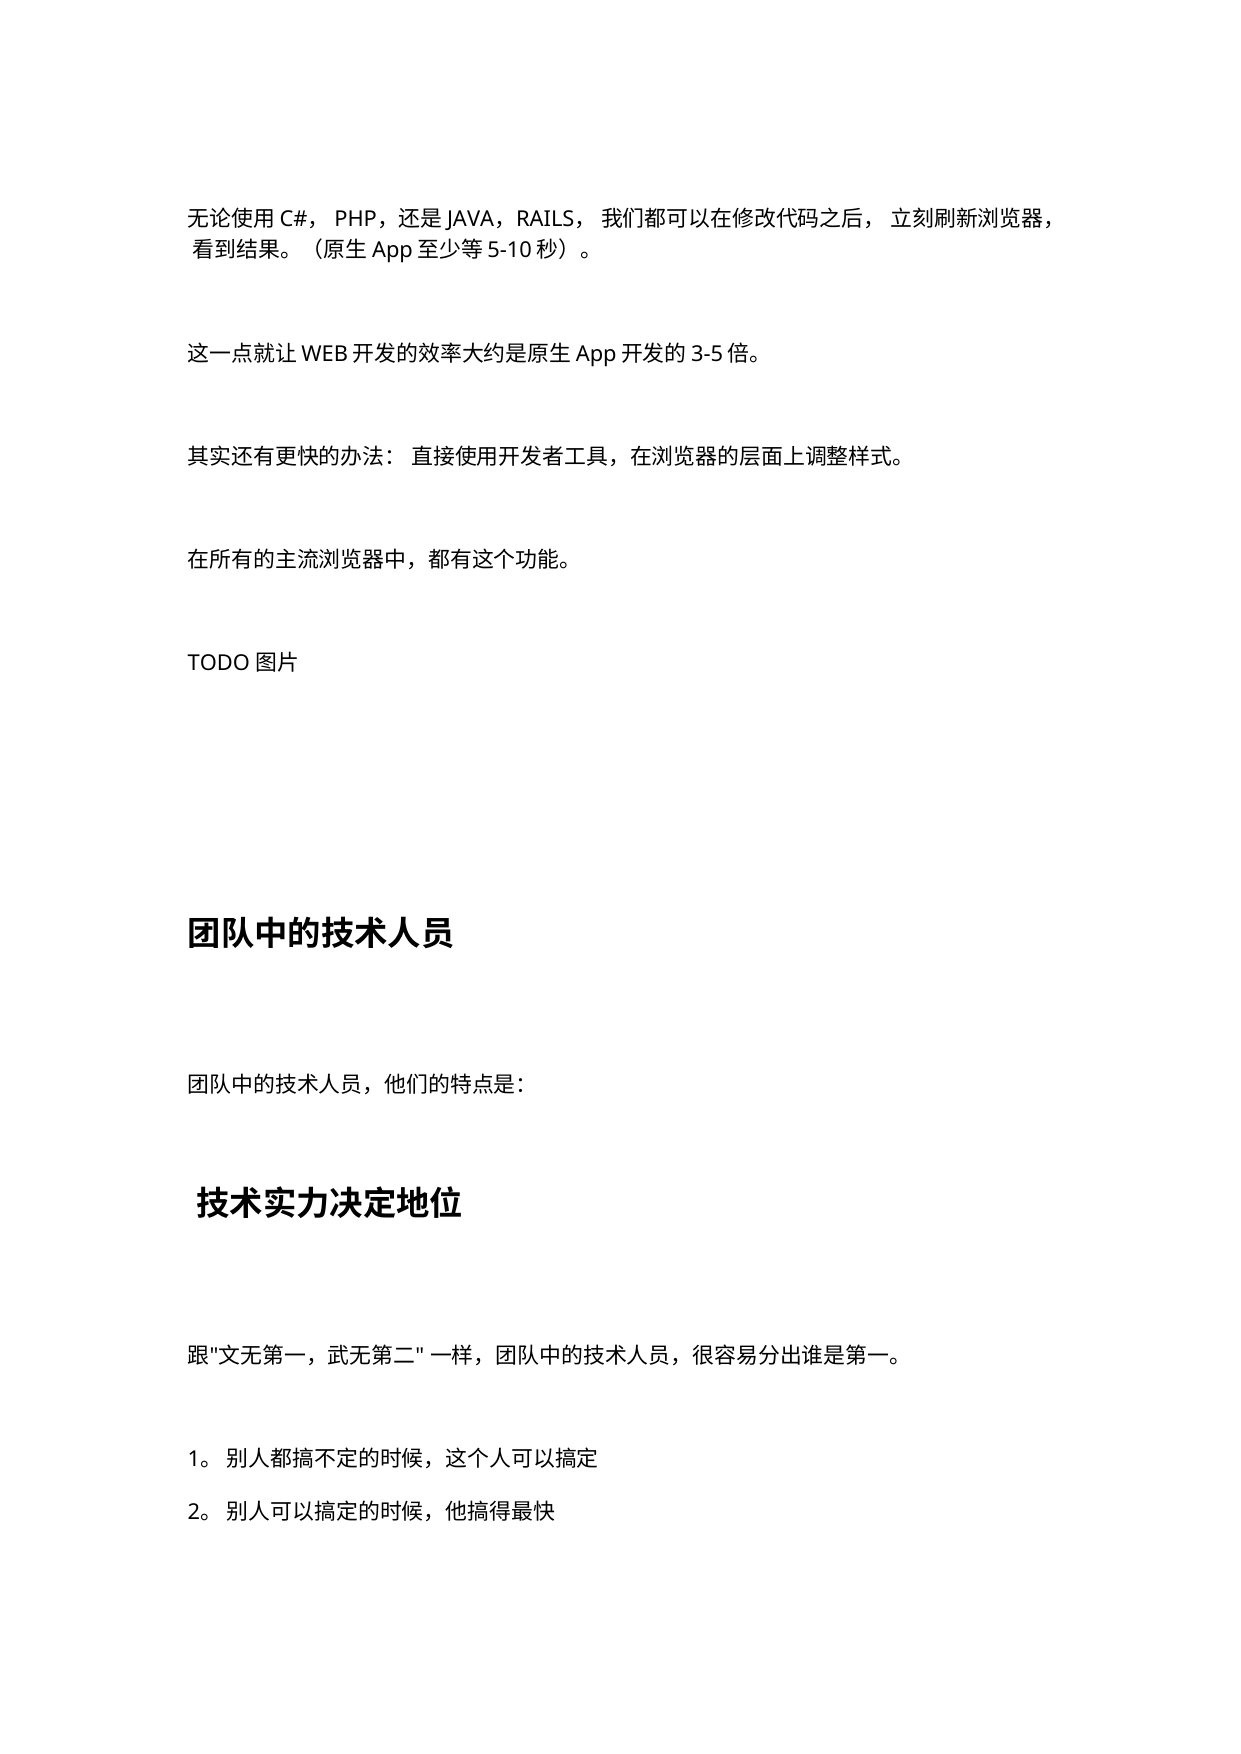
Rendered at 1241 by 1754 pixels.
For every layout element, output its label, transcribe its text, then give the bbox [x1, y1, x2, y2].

text 无论使用C#， PHP，还是JAVA，RAILS， 我们都可以在修改代码之后， 立刻刷新浏览器， 看到结果。（原生App至少等5-10秒）。 [187, 201, 1053, 264]
text 在所有的主流浏览器中，都有这个功能。 [187, 542, 1053, 574]
text 团队中的技术人员，他们的特点是： [187, 1067, 1053, 1099]
text 其实还有更快的办法： 直接使用开发者工具，在浏览器的层面上调整样式。 [187, 439, 1053, 471]
text TODO 图片 [187, 645, 1053, 677]
text 跟"文无第一，武无第二" 一样，团队中的技术人员，很容易分出谁是第一。 [187, 1338, 1053, 1370]
subtitle 技术实力决定地位 [187, 1177, 1053, 1225]
text 2。 别人可以搞定的时候，他搞得最快 [187, 1494, 1053, 1526]
text 这一点就让WEB开发的效率大约是原生App开发的3-5倍。 [187, 336, 1053, 367]
subtitle 团队中的技术人员 [187, 906, 1053, 955]
text 1。 别人都搞不定的时候，这个人可以搞定 [187, 1441, 1053, 1473]
